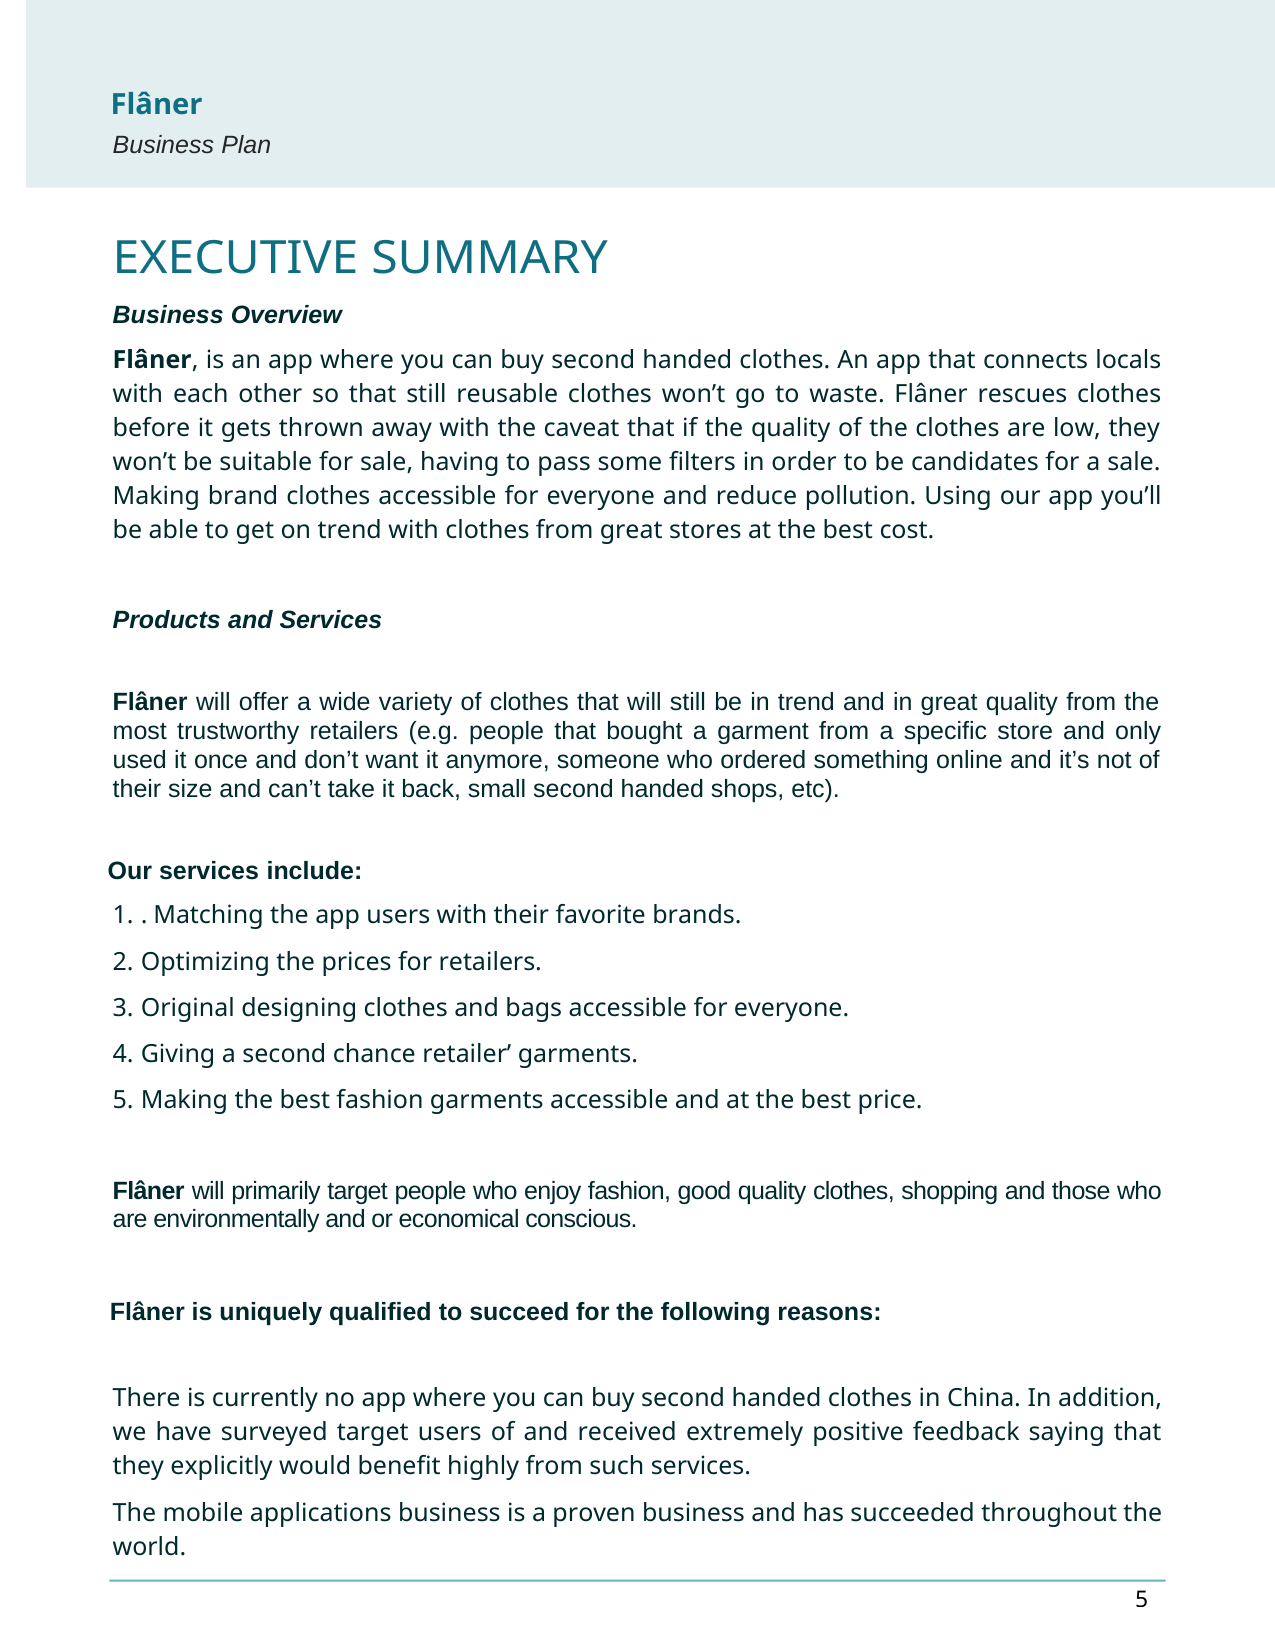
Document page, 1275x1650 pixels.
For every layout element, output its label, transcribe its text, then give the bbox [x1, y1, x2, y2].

list Making the best fashion garments accessible and at the best price. [112, 1082, 1210, 1116]
text The mobile applications business is a proven business and has succeeded throughout the world. [112, 1494, 1163, 1562]
subtitle Products and Services [112, 605, 1210, 633]
subtitle EXECUTIVE SUMMARY [112, 225, 1210, 287]
text There is currently no app where you can buy second handed clothes in China. In addition, we have surveyed target users of and received extremely positive feedback saying that they explicitly would benefit highly from such services. [112, 1380, 1163, 1482]
text Flâner will offer a wide variety of clothes that will still be in trend and in great quality from the most trustworthy retailers (e.g. people that bought a garment from a specific store and only used it once and don’t want it anymore, someone who ordered something online and it’s not of their size and can’t take it back, small second handed shops, etc). [112, 687, 1163, 802]
text Flâner will primarily target people who enjoy fashion, good quality clothes, shopping and those who are environmentally and or economical conscious. [112, 1176, 1163, 1233]
subtitle Our services include: [52, 856, 1210, 885]
subtitle Business Overview [112, 300, 1210, 329]
text Flâner, is an app where you can buy second handed clothes. An app that connects locals with each other so that still reusable clothes won’t go to waste. Flâner rescues clothes before it gets thrown away with the caveat that if the quality of the clothes are low, they won’t be suitable for sale, having to pass some filters in order to be candidates for a sale. Making brand clothes accessible for everyone and reduce pollution. Using our app you’ll be able to get on trend with clothes from great stores at the best cost. [112, 341, 1163, 546]
subtitle Flâner is uniquely qualified to succeed for the following reasons: [75, 1297, 1210, 1326]
list Original designing clothes and bags accessible for everyone. [112, 989, 1210, 1024]
list Giving a second chance retailer’ garments. [112, 1036, 1210, 1070]
list Optimizing the prices for retailers. [112, 943, 1210, 977]
list . Matching the app users with their favorite brands. [112, 897, 1210, 931]
